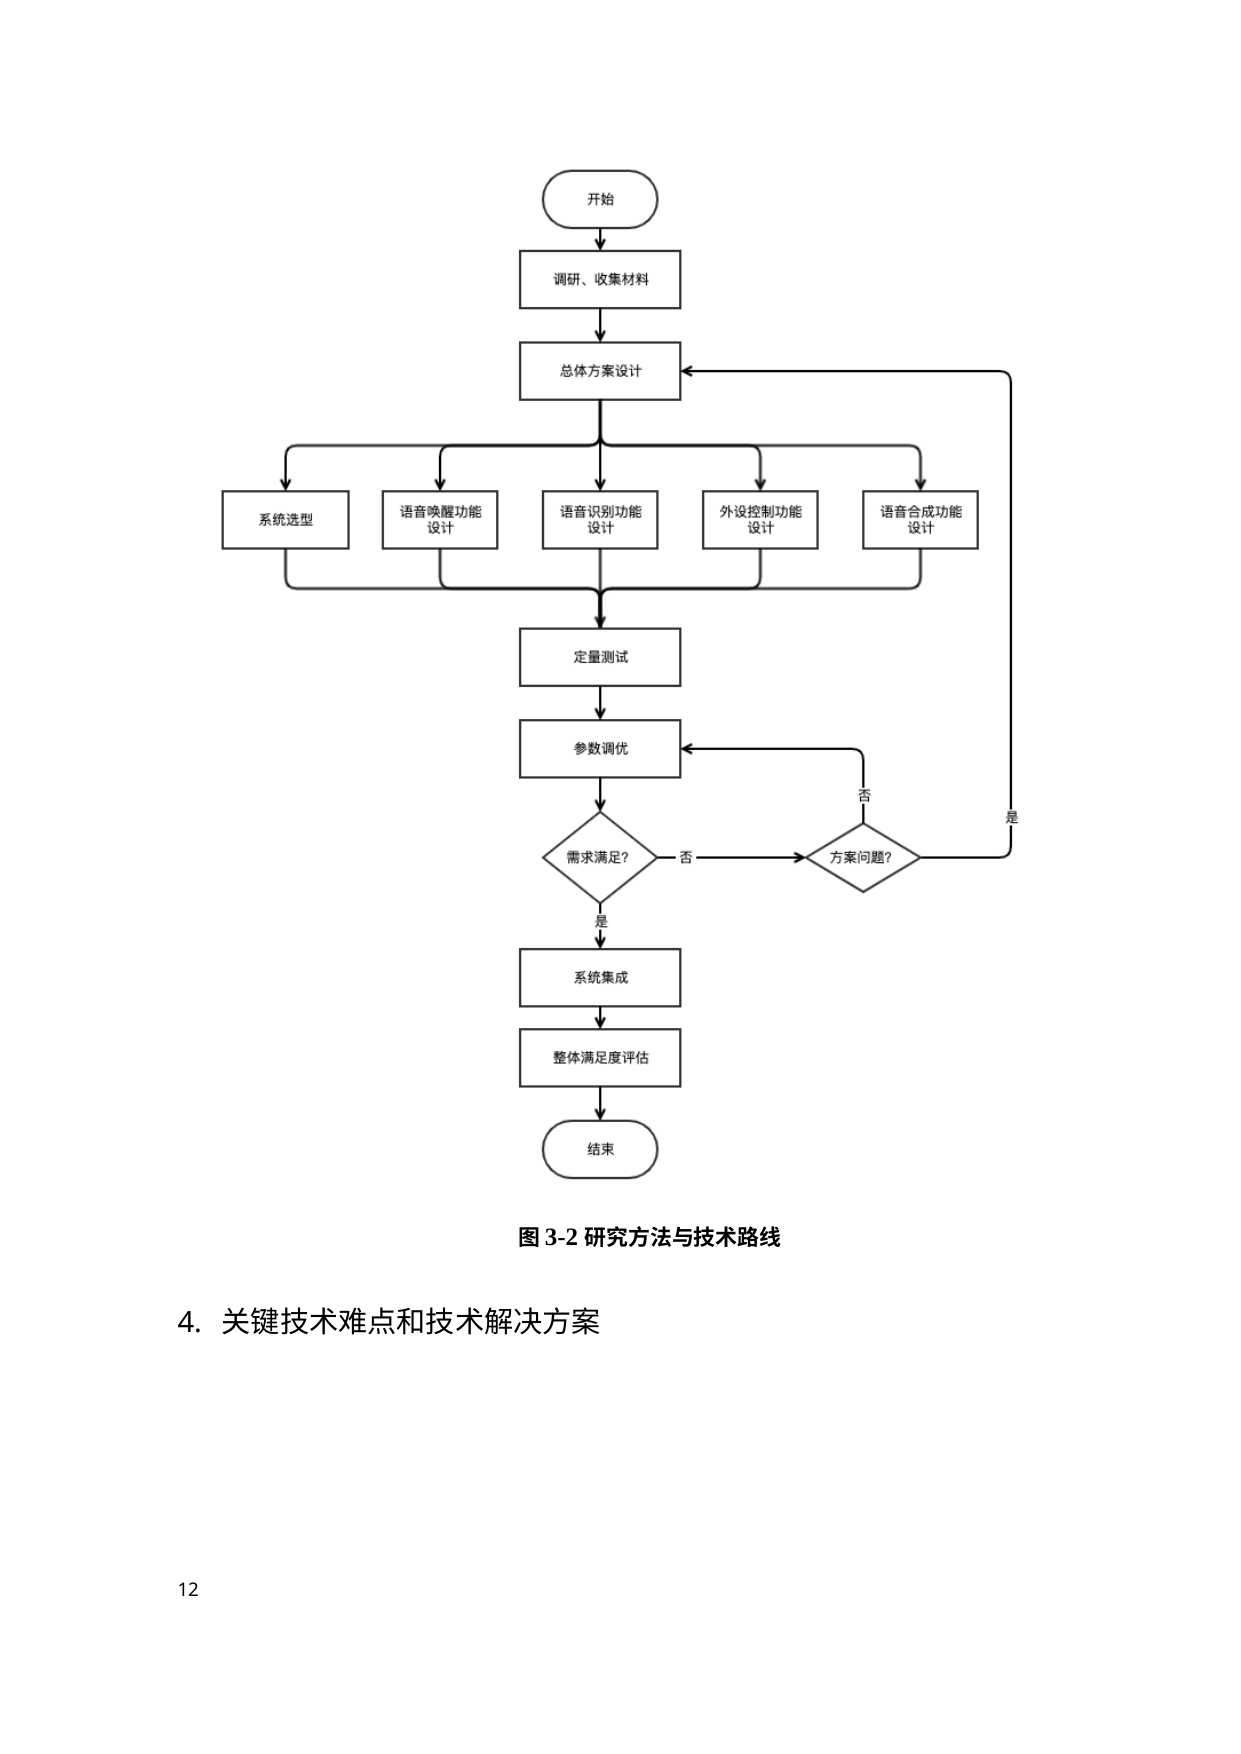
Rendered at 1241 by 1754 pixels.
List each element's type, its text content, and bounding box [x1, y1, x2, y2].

picture [177, 148, 1043, 1201]
text 图3-2 研究方法与技术路线 [177, 1218, 1122, 1252]
subtitle 关键技术难点和技术解决方案 [177, 1286, 1122, 1354]
